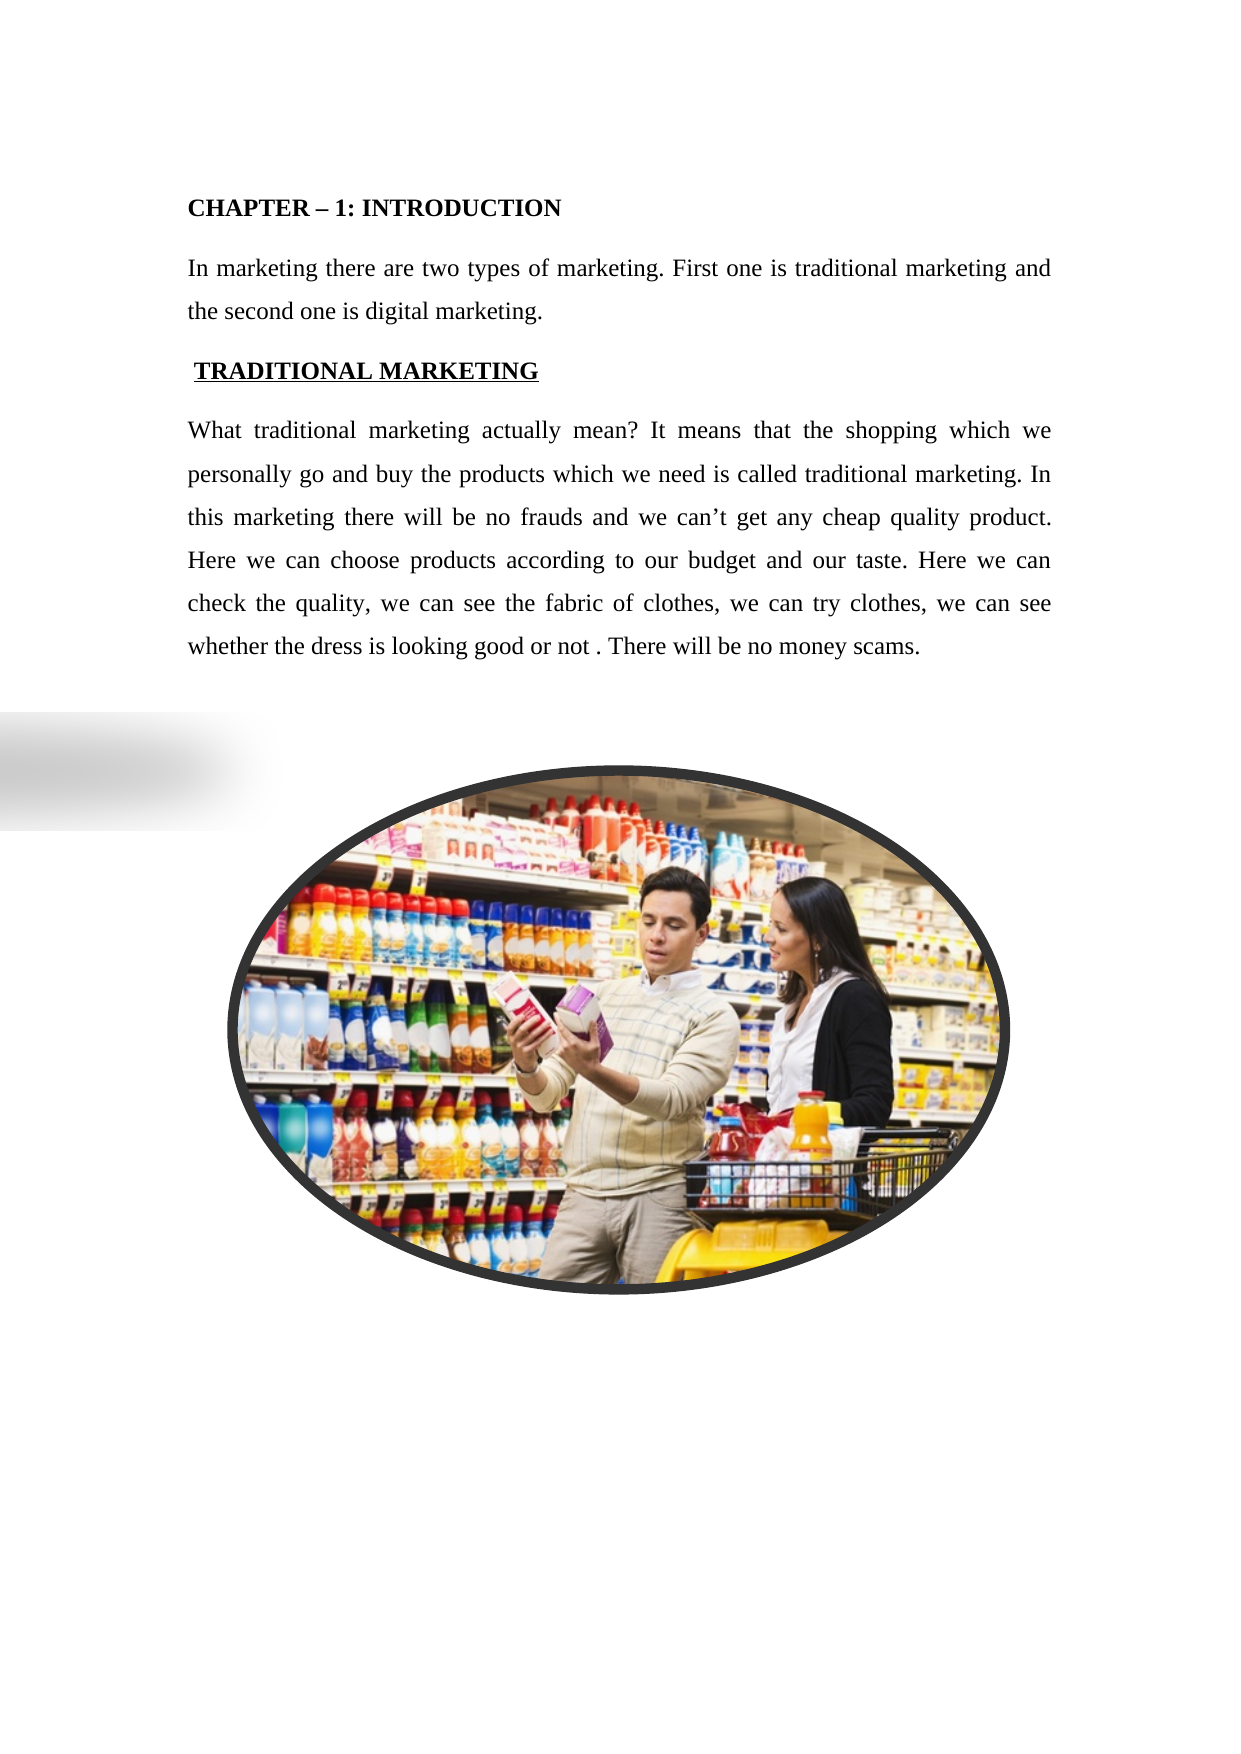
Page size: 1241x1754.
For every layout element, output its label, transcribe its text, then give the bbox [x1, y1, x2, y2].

text In marketing there are two types of marketing. First one is traditional marketing and the second one is digital marketing. [187, 253, 1053, 325]
text TRADITIONAL MARKETING [187, 356, 1053, 384]
text What traditional marketing actually mean? It means that the shopping which we personally go and buy the products which we need is called traditional marketing. In this marketing there will be no frauds and we can’t get any cheap quality product. Here we can choose products according to our budget and our taste. Here we can check the quality, we can see the fabric of clothes, we can try clothes, we can see whether the dress is looking good or not . There will be no money scams. [187, 416, 1053, 660]
text CHAPTER – 1: INTRODUCTION [187, 193, 1053, 222]
picture [238, 776, 999, 1284]
